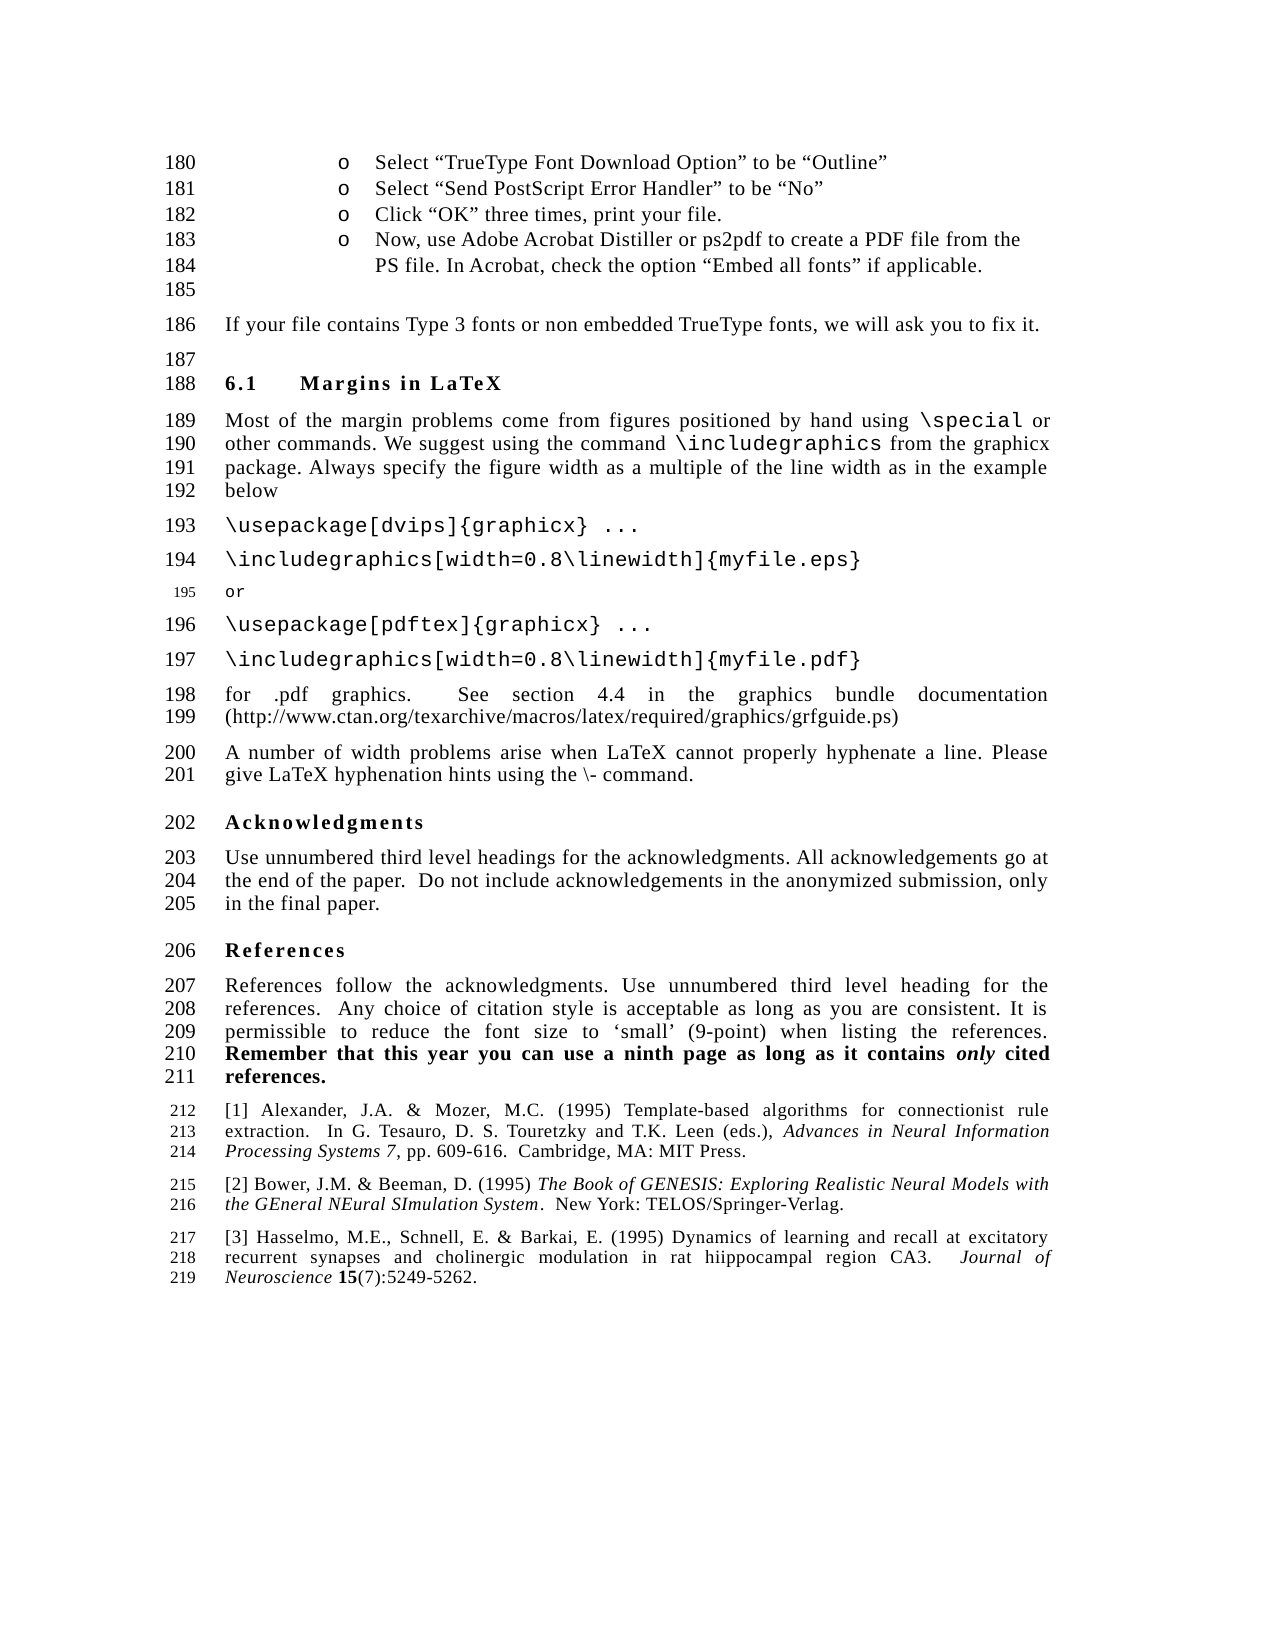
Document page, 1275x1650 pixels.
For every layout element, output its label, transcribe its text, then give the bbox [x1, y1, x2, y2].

text for .pdf graphics. See section 4.4 in the graphics bundle documentation (http://www.ctan.org/texarchive/macros/latex/required/graphics/grfguide.ps) [225, 683, 1050, 728]
text [2] Bower, J.M. & Beeman, D. (1995) The Book of GENESIS: Exploring Realistic Neural Models with the GEneral NEural SImulation System. New York: TELOS/Springer-Verlag. [225, 1174, 1050, 1214]
text \includegraphics[width=0.8\linewidth]{myfile.pdf} [225, 648, 1050, 671]
text or [225, 584, 1050, 601]
text Most of the margin problems come from figures positioned by hand using \special or other commands. We suggest using the command \includegraphics from the graphicx package. Always specify the figure width as a multiple of the line width as in the example below [225, 408, 1050, 502]
text \usepackage[pdftex]{graphicx} ... [225, 614, 1050, 636]
list Select “Send PostScript Error Handler” to be “No” [337, 176, 1050, 201]
text [3] Hasselmo, M.E., Schnell, E. & Barkai, E. (1995) Dynamics of learning and recall at excitatory recurrent synapses and cholinergic modulation in rat hiippocampal region CA3. Journal of Neuroscience 15(7):5249-5262. [225, 1227, 1050, 1288]
text [1] Alexander, J.A. & Mozer, M.C. (1995) Template-based algorithms for connectionist rule extraction. In G. Tesauro, D. S. Touretzky and T.K. Leen (eds.), Advances in Neural Information Processing Systems 7, pp. 609-616. Cambridge, MA: MIT Press. [225, 1101, 1050, 1161]
text References [225, 939, 1050, 962]
list Now, use Adobe Acrobat Distiller or ps2pdf to create a PDF file from the PS file. In Acrobat, check the option “Embed all fonts” if applicable. [337, 227, 1050, 277]
list Click “OK” three times, print your file. [337, 201, 1050, 227]
text \includegraphics[width=0.8\linewidth]{myfile.eps} [225, 549, 1050, 571]
text Acknowledgments [225, 811, 1050, 834]
list Select “TrueType Font Download Option” to be “Outline” [337, 150, 1050, 176]
text Use unnumbered third level headings for the acknowledgments. All acknowledgements go at the end of the paper. Do not include acknowledgements in the anonymized submission, only in the final paper. [225, 846, 1050, 914]
text If your file contains Type 3 fonts or non embedded TrueType fonts, we will ask you to fix it. [225, 313, 1050, 336]
text \usepackage[dvips]{graphicx} ... [225, 514, 1050, 536]
text References follow the acknowledgments. Use unnumbered third level heading for the references. Any choice of citation style is acceptable as long as you are consistent. It is permissible to reduce the font size to ‘small’ (9-point) when listing the references. Remember that this year you can use a ninth page as long as it contains only cited references. [225, 974, 1050, 1088]
text A number of width problems arise when LaTeX cannot properly hyphenate a line. Please give LaTeX hyphenation hints using the \- command. [225, 741, 1050, 786]
text 6.1 Margins in LaTeX [225, 371, 1050, 395]
